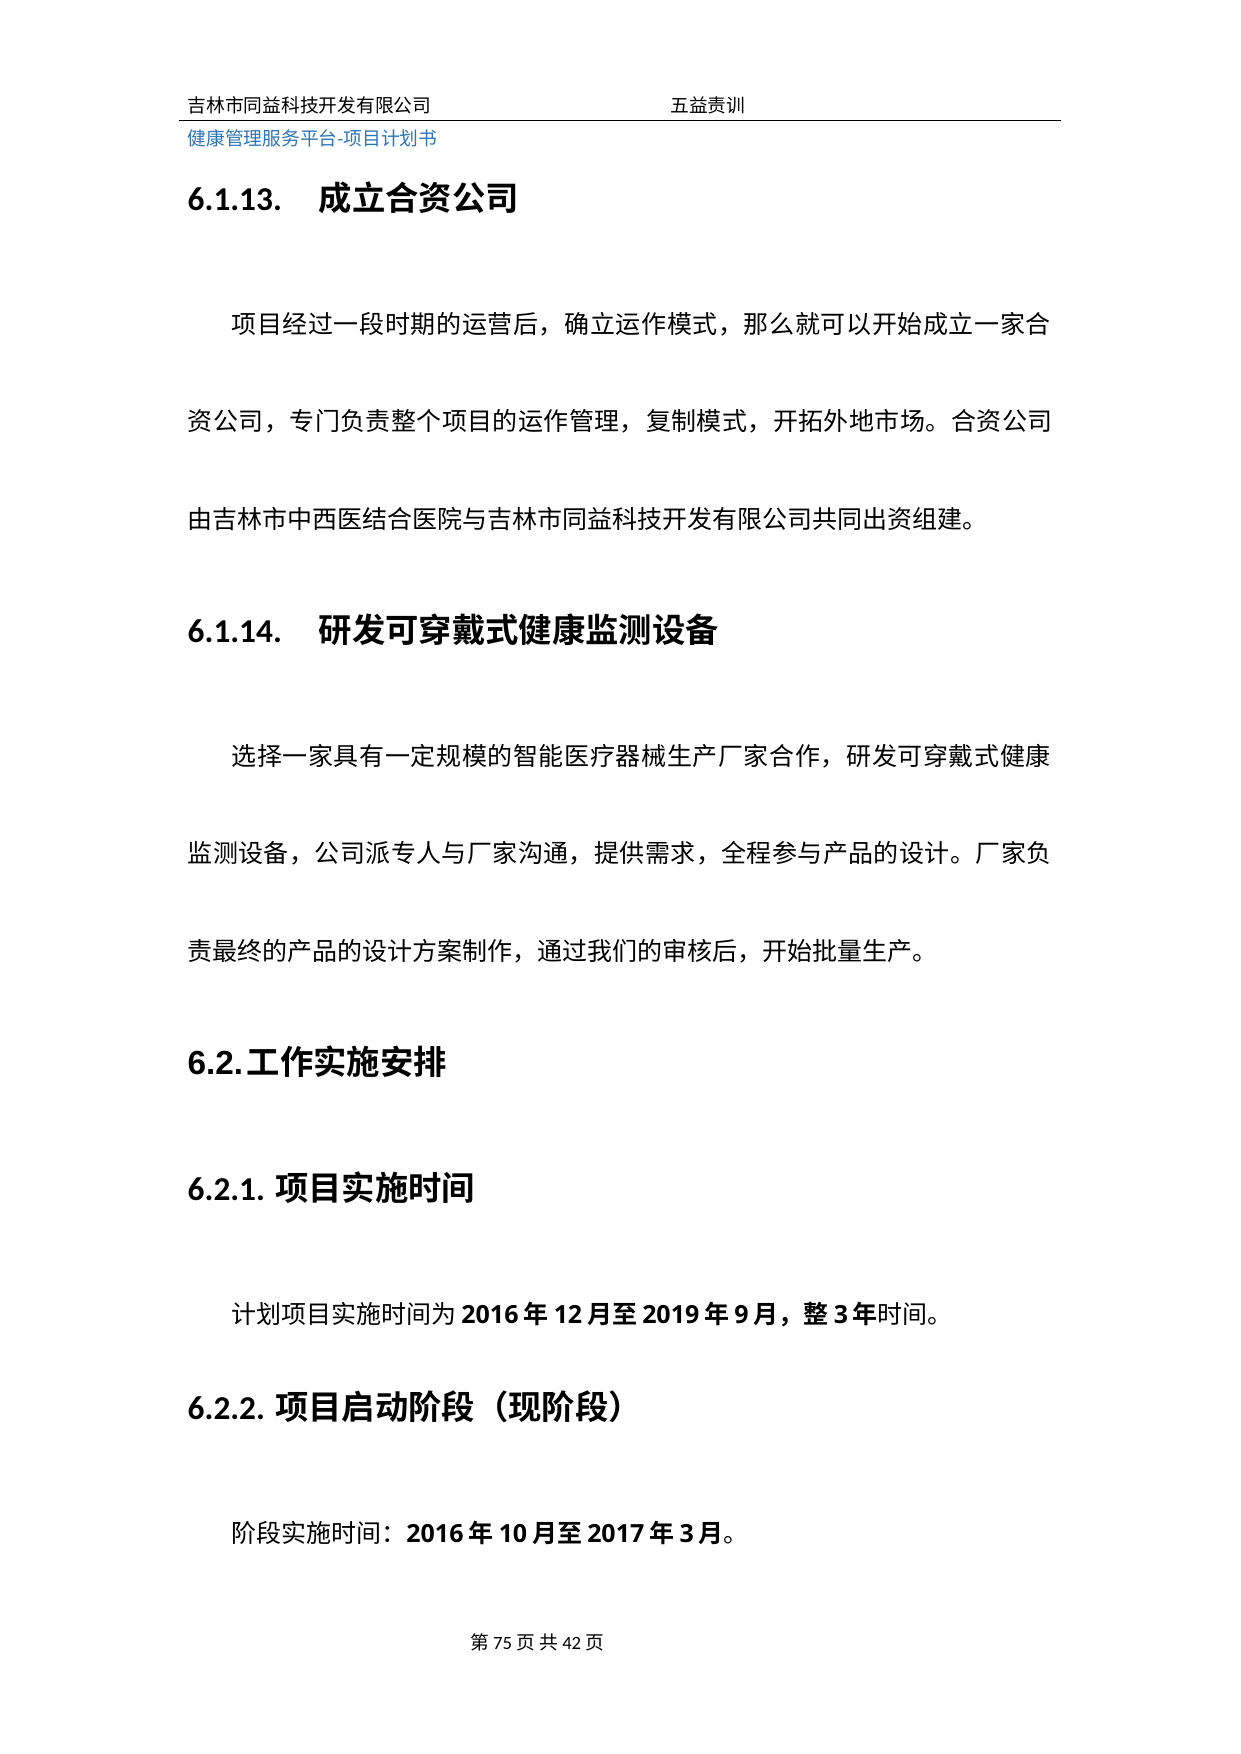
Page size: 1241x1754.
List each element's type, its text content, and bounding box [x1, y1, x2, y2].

subtitle 项目启动阶段（现阶段） [187, 1373, 1053, 1438]
subtitle 成立合资公司 [187, 163, 1053, 228]
subtitle 工作实施安排 [187, 1027, 1053, 1092]
text 计划项目实施时间为2016年12月至2019年9月，整3年时间。 [187, 1281, 1053, 1346]
text 项目经过一段时期的运营后，确立运作模式，那么就可以开始成立一家合资公司，专门负责整个项目的运作管理，复制模式，开拓外地市场。合资公司由吉林市中西医结合医院与吉林市同益科技开发有限公司共同出资组建。 [187, 290, 1053, 550]
subtitle 研发可穿戴式健康监测设备 [187, 595, 1053, 660]
text 阶段实施时间：2016年10月至2017年3月。 [187, 1499, 1053, 1564]
subtitle 项目实施时间 [187, 1154, 1053, 1219]
text 选择一家具有一定规模的智能医疗器械生产厂家合作，研发可穿戴式健康监测设备，公司派专人与厂家沟通，提供需求，全程参与产品的设计。厂家负责最终的产品的设计方案制作，通过我们的审核后，开始批量生产。 [187, 722, 1053, 982]
